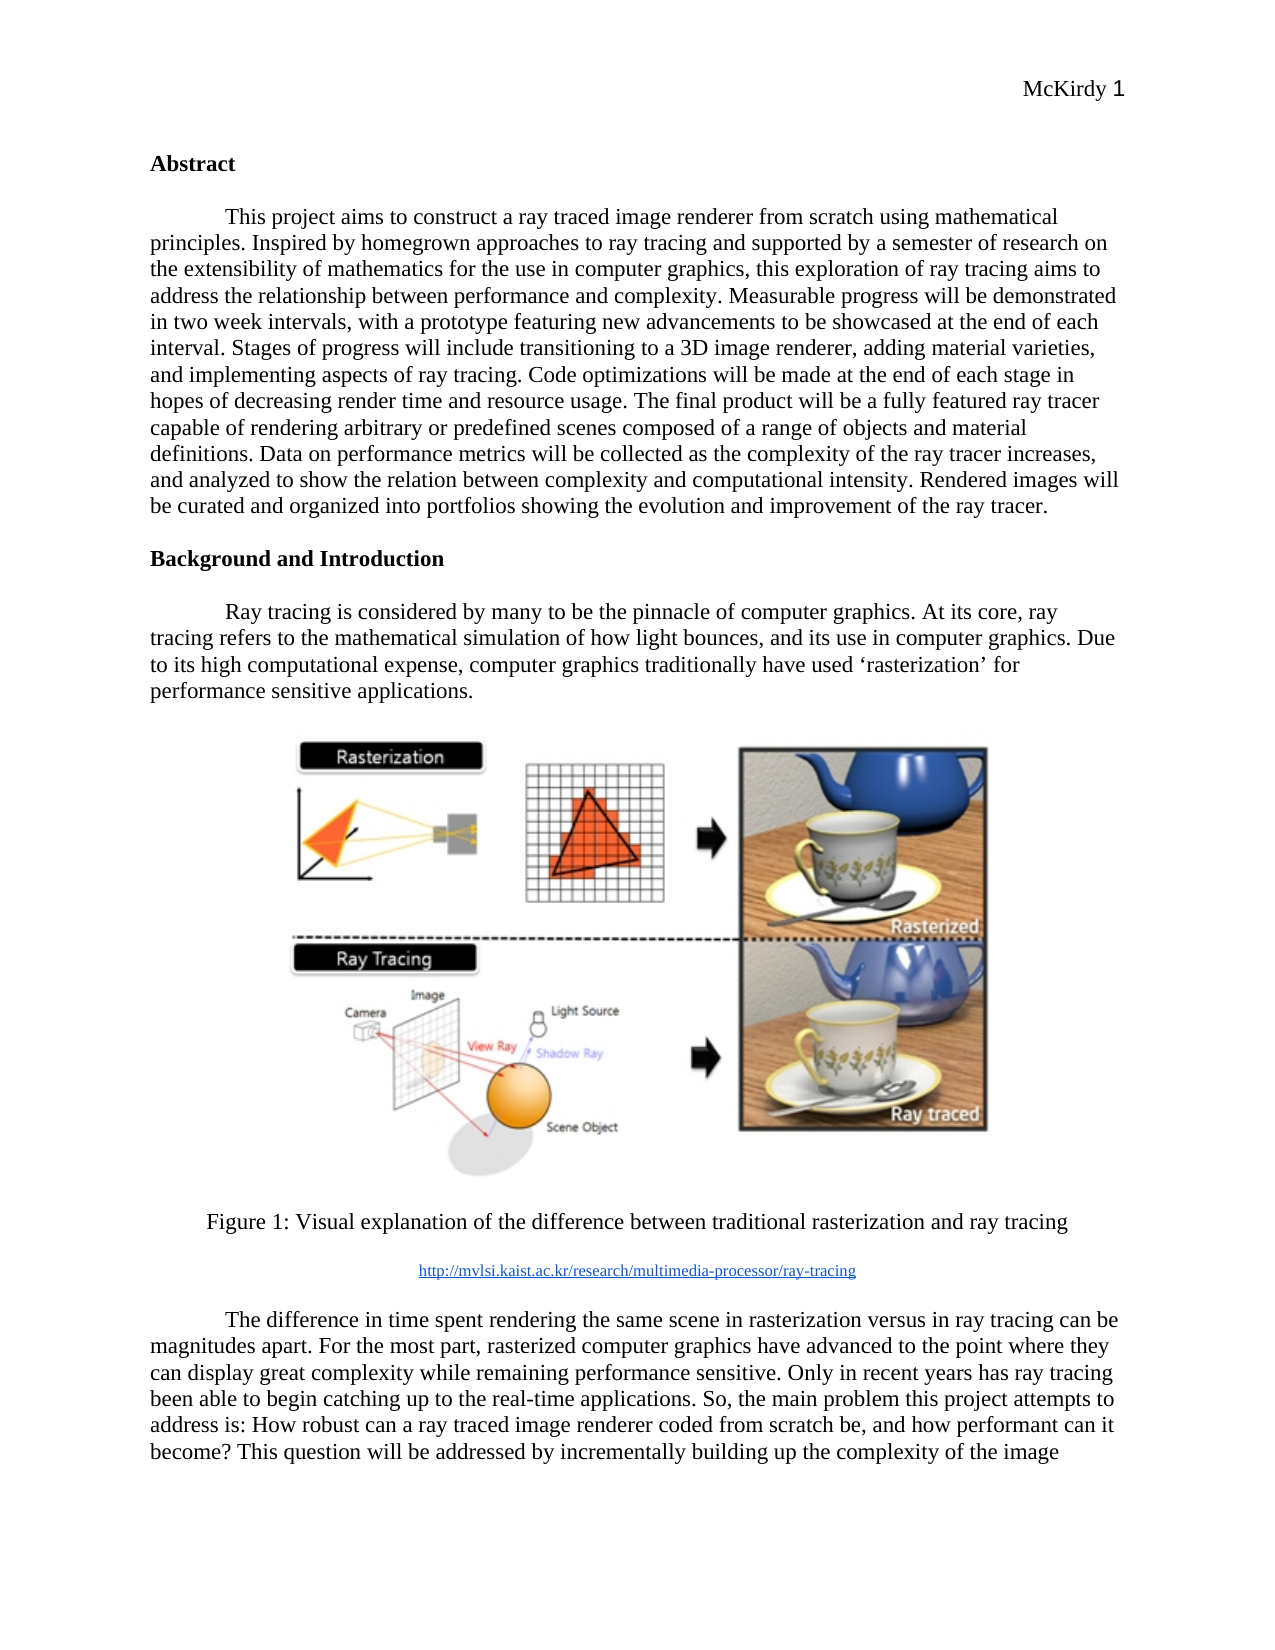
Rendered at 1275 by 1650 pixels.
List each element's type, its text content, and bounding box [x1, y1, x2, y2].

text Abstract [150, 150, 1125, 176]
text Background and Introduction [150, 545, 1125, 572]
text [150, 1306, 1125, 1464]
text This project aims to construct a ray traced image renderer from scratch using mathematical principles. Inspired by homegrown approaches to ray tracing and supported by a semester of research on the extensibility of mathematics for the use in computer graphics, this exploration of ray tracing aims to address the relationship between performance and complexity. Measurable progress will be demonstrated in two week intervals, with a prototype featuring new advancements to be showcased at the end of each interval. Stages of progress will include transitioning to a 3D image renderer, adding material varieties, and implementing aspects of ray tracing. Code optimizations will be made at the end of each stage in hopes of decreasing render time and resource usage. The final product will be a fully featured ray tracer capable of rendering arbitrary or predefined scenes composed of a range of objects and material definitions. Data on performance metrics will be collected as the complexity of the ray tracer increases, and analyzed to show the relation between complexity and computational intensity. Rendered images will be curated and organized into portfolios showing the evolution and improvement of the ray tracer. [150, 203, 1125, 519]
picture [285, 729, 990, 1182]
text Figure 1: Visual explanation of the difference between traditional rasterization and ray tracing [150, 1208, 1125, 1234]
text Ray tracing is considered by many to be the pinnacle of computer graphics. At its core, ray tracing refers to the mathematical simulation of how light bounces, and its use in computer graphics. Due to its high computational expense, computer graphics traditionally have used ‘rasterization’ for performance sensitive applications. [150, 598, 1125, 703]
text http://mvlsi.kaist.ac.kr/research/multimedia-processor/ray-tracing [150, 1260, 1125, 1279]
